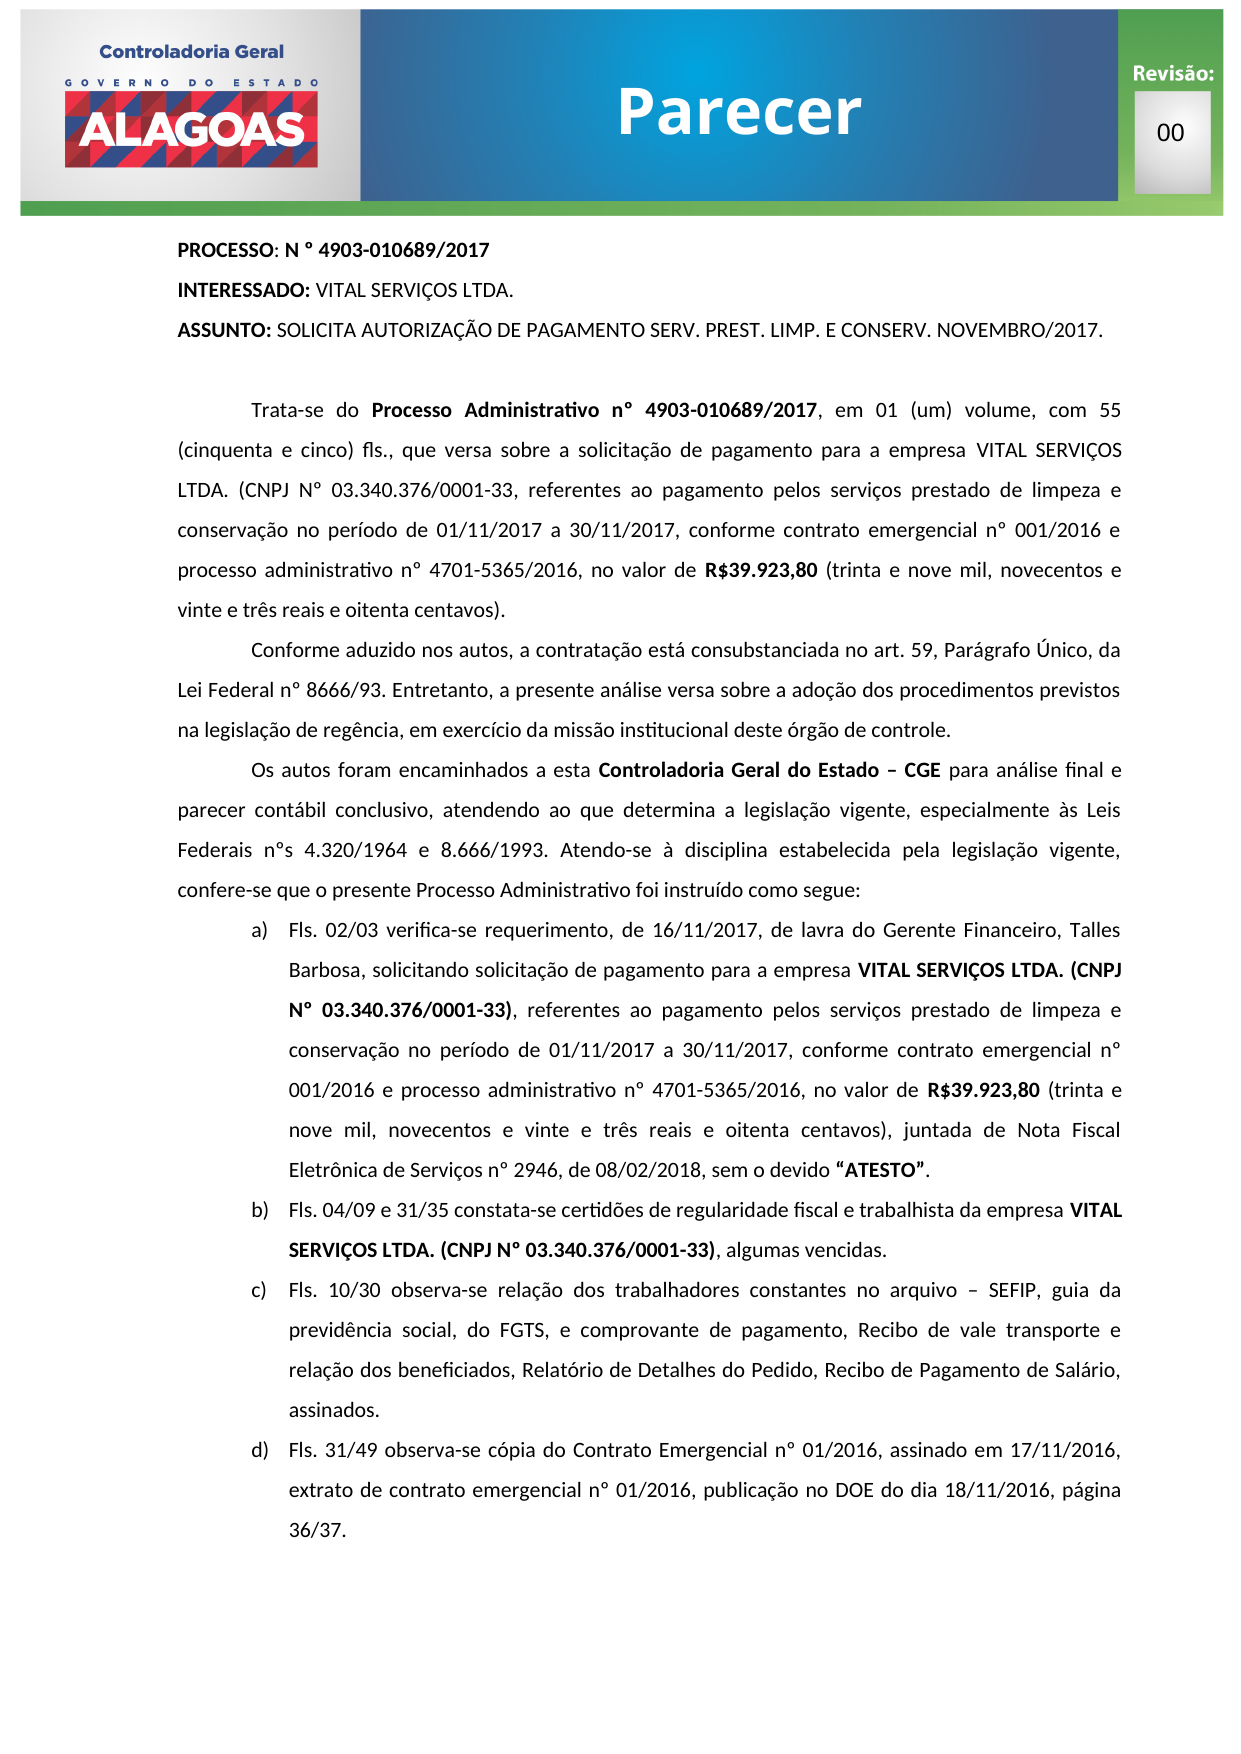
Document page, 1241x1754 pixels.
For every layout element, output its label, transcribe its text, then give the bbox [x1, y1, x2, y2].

list Fls. 04/09 e 31/35 constata-se certidões de regularidade fiscal e trabalhista da empresa VITAL SERVIÇOS LTDA. (CNPJ Nº 03.340.376/0001-33), algumas vencidas. [251, 1196, 1122, 1263]
text ASSUNTO: SOLICITA AUTORIZAÇÃO DE PAGAMENTO SERV. PREST. LIMP. E CONSERV. NOVEMBRO/2017. [177, 316, 1122, 343]
text Trata-se do Processo Administrativo nº 4903-010689/2017, em 01 (um) volume, com 55 (cinquenta e cinco) fls., que versa sobre a solicitação de pagamento para a empresa VITAL SERVIÇOS LTDA. (CNPJ Nº 03.340.376/0001-33, referentes ao pagamento pelos serviços prestado de limpeza e conservação no período de 01/11/2017 a 30/11/2017, conforme contrato emergencial nº 001/2016 e processo administrativo nº 4701-5365/2016, no valor de R$39.923,80 (trinta e nove mil, novecentos e vinte e três reais e oitenta centavos). [177, 396, 1122, 623]
list Fls. 10/30 observa-se relação dos trabalhadores constantes no arquivo – SEFIP, guia da previdência social, do FGTS, e comprovante de pagamento, Recibo de vale transporte e relação dos beneficiados, Relatório de Detalhes do Pedido, Recibo de Pagamento de Salário, assinados. [251, 1276, 1122, 1423]
list Fls. 31/49 observa-se cópia do Contrato Emergencial nº 01/2016, assinado em 17/11/2016, extrato de contrato emergencial nº 01/2016, publicação no DOE do dia 18/11/2016, página 36/37. [251, 1436, 1122, 1543]
picture [20, 9, 1224, 216]
text Os autos foram encaminhados a esta Controladoria Geral do Estado – CGE para análise final e parecer contábil conclusivo, atendendo ao que determina a legislação vigente, especialmente às Leis Federais nºs 4.320/1964 e 8.666/1993. Atendo-se à disciplina estabelecida pela legislação vigente, confere-se que o presente Processo Administrativo foi instruído como segue: [177, 756, 1122, 903]
text PROCESSO: N º 4903-010689/2017 [177, 236, 1122, 263]
text INTERESSADO: VITAL SERVIÇOS LTDA. [177, 276, 1122, 303]
list Fls. 02/03 verifica-se requerimento, de 16/11/2017, de lavra do Gerente Financeiro, Talles Barbosa, solicitando solicitação de pagamento para a empresa VITAL SERVIÇOS LTDA. (CNPJ Nº 03.340.376/0001-33), referentes ao pagamento pelos serviços prestado de limpeza e conservação no período de 01/11/2017 a 30/11/2017, conforme contrato emergencial nº 001/2016 e processo administrativo nº 4701-5365/2016, no valor de R$39.923,80 (trinta e nove mil, novecentos e vinte e três reais e oitenta centavos), juntada de Nota Fiscal Eletrônica de Serviços nº 2946, de 08/02/2018, sem o devido “ATESTO”. [251, 916, 1122, 1183]
text Conforme aduzido nos autos, a contratação está consubstanciada no art. 59, Parágrafo Único, da Lei Federal nº 8666/93. Entretanto, a presente análise versa sobre a adoção dos procedimentos previstos na legislação de regência, em exercício da missão institucional deste órgão de controle. [177, 636, 1122, 743]
